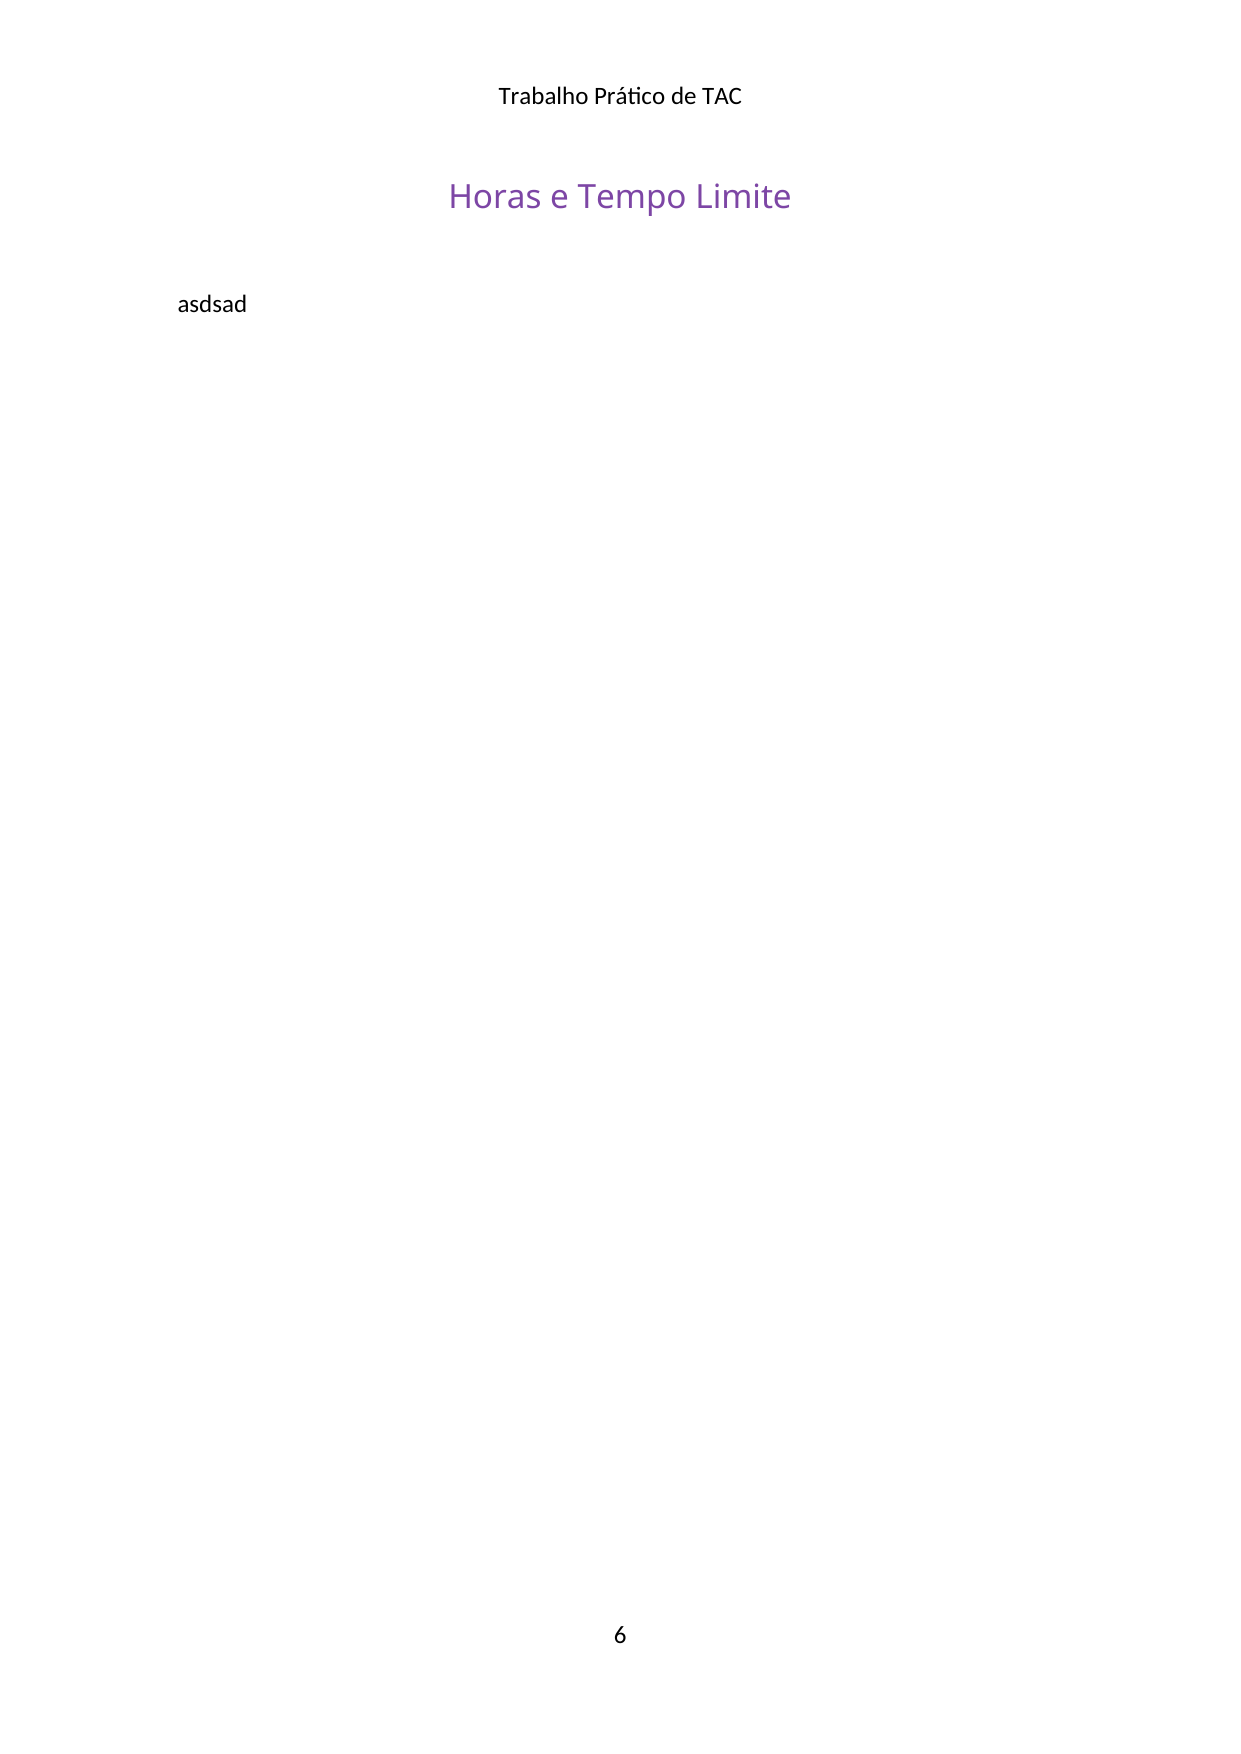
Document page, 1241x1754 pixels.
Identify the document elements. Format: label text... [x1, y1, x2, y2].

text asdsad [177, 288, 1063, 319]
subtitle Horas e Tempo Limite [177, 173, 1063, 218]
